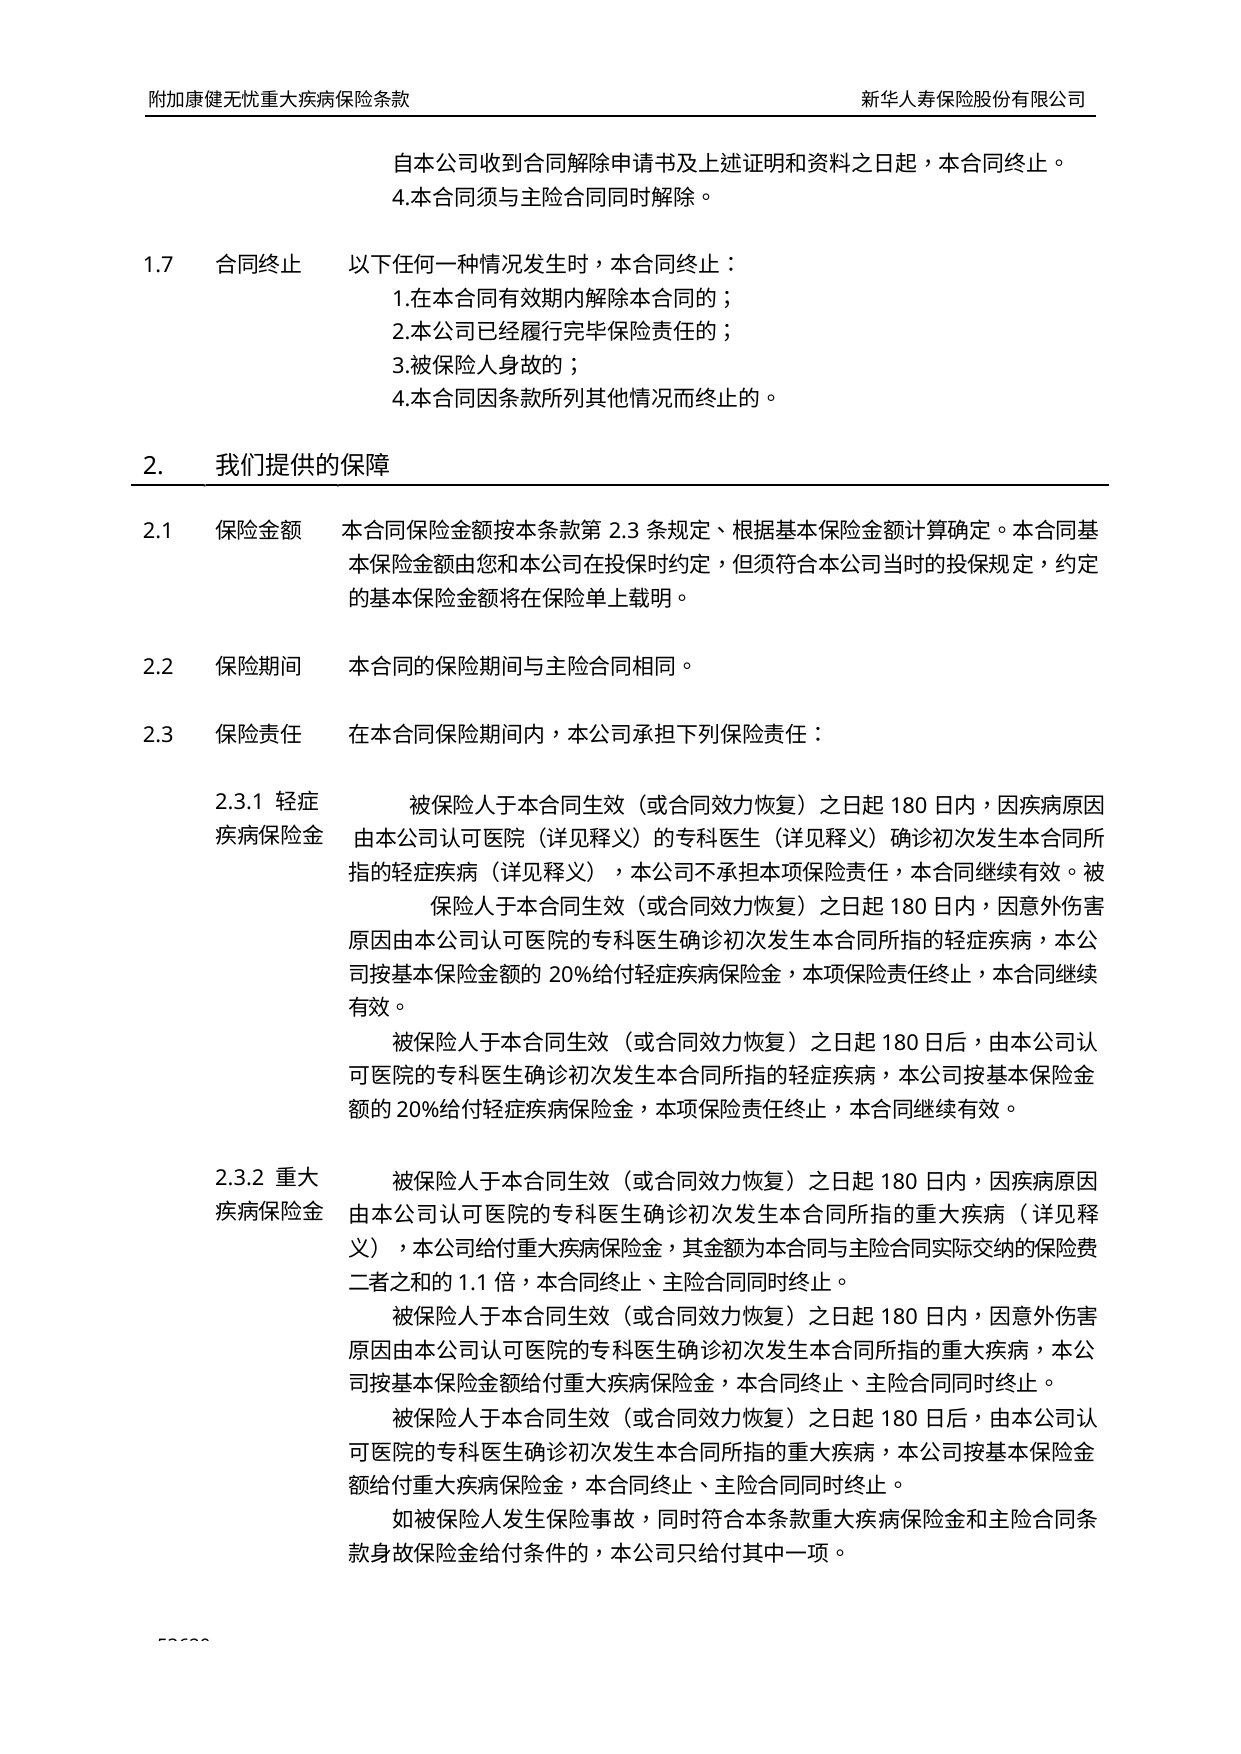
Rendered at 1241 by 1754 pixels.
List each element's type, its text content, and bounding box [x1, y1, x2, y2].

text 4.本合同因条款所列其他情况而终止的。 [392, 383, 1121, 413]
list 保险期间 本合同的保险期间与主险合同相同。 [143, 651, 1121, 681]
text 4.本合同须与主险合同同时解除。 [392, 181, 1121, 211]
text 1.在本合同有效期内解除本合同的； [392, 282, 1121, 312]
text 被保险人于本合同生效（或合同效力恢复）之日起 180 日内，因疾病原因由本公司认可医院的专科医生确诊初次发生本合同所指的重大疾病（详见释义），本公司给付重大疾病保险金，其金额为本合同与主险合同实际交纳的保险费二者之和的 1.1 倍，本合同终止、主险合同同时终止。 [348, 1166, 1099, 1297]
subtitle 我们提供的保障 [143, 448, 1121, 482]
text 被保险人于本合同生效（或合同效力恢复）之日起180日后，由本公司认可医院的专科医生确诊初次发生本合同所指的轻症疾病，本公司按基本保险金额的20%给付轻症疾病保险金，本项保险责任终止，本合同继续有效。 [348, 1027, 1099, 1124]
text 如被保险人发生保险事故，同时符合本条款重大疾病保险金和主险合同条款身故保险金给付条件的，本公司只给付其中一项。 [348, 1504, 1098, 1568]
text 2.本公司已经履行完毕保险责任的； [392, 316, 1121, 346]
text 自本公司收到合同解除申请书及上述证明和资料之日起，本合同终止。 [392, 148, 1121, 178]
text 原因由本公司认可医院的专科医生确诊初次发生本合同所指的轻症疾病，本公司按基本保险金额的 20%给付轻症疾病保险金，本项保险责任终止，本合同继续有效。 [348, 925, 1099, 1022]
list 轻症疾病保险金 [215, 786, 325, 849]
list 合同终止 以下任何一种情况发生时，本合同终止： [143, 249, 1121, 279]
text 被保险人于本合同生效（或合同效力恢复）之日起 180 日内，因疾病原因由本公司认可医院（详见释义）的专科医生（详见释义）确诊初次发生本合同所指的轻症疾病（详见释义），本公司不承担本项保险责任，本合同继续有效。被保险人于本合同生效（或合同效力恢复）之日起 180 日内，因意外伤害 [348, 790, 1105, 921]
text 被保险人于本合同生效（或合同效力恢复）之日起 180 日内，因意外伤害原因由本公司认可医院的专科医生确诊初次发生本合同所指的重大疾病，本公司按基本保险金额给付重大疾病保险金，本合同终止、主险合同同时终止。 [348, 1301, 1099, 1398]
list 重大疾病保险金 [215, 1162, 325, 1226]
text 3.被保险人身故的； [392, 349, 1121, 379]
list 保险金额 本合同保险金额按本条款第 2.3 条规定、根据基本保险金额计算确定。本合同基本保险金额由您和本公司在投保时约定，但须符合本公司当时的投保规定，约定的基本保险金额将在保险单上载明。 [143, 516, 1099, 613]
text 被保险人于本合同生效（或合同效力恢复）之日起 180 日后，由本公司认可医院的专科医生确诊初次发生本合同所指的重大疾病，本公司按基本保险金额给付重大疾病保险金，本合同终止、主险合同同时终止。 [348, 1403, 1099, 1500]
list 保险责任 在本合同保险期间内，本公司承担下列保险责任： [143, 719, 1121, 748]
